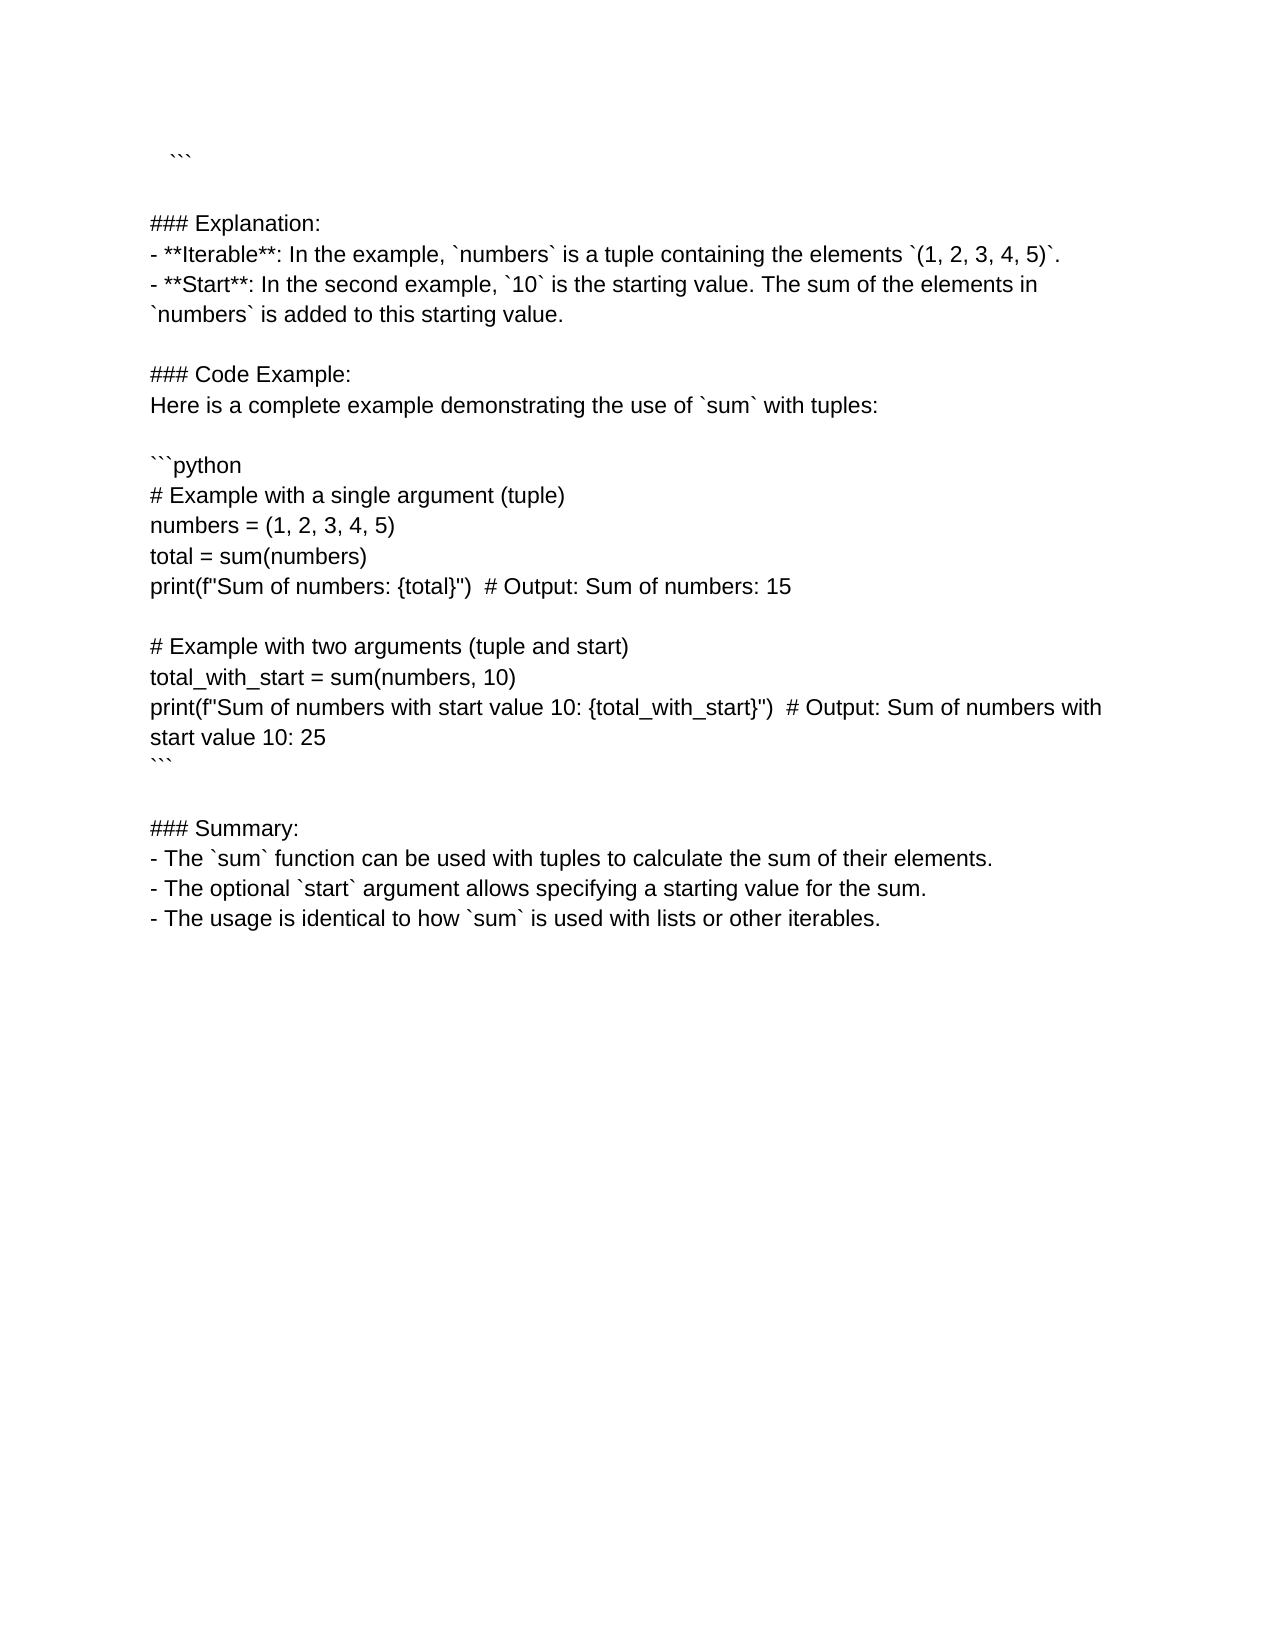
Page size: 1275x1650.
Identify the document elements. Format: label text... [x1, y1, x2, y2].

text print(f"Sum of numbers with start value 10: {total_with_start}") # Output: Sum of numbers with start value 10: 25 [150, 694, 1125, 750]
text - The `sum` function can be used with tuples to calculate the sum of their elements. [150, 845, 1125, 871]
text Here is a complete example demonstrating the use of `sum` with tuples: [150, 392, 1125, 418]
text print(f"Sum of numbers: {total}") # Output: Sum of numbers: 15 [150, 573, 1125, 599]
text - **Start**: In the second example, `10` is the starting value. The sum of the elements in `numbers` is added to this starting value. [150, 271, 1125, 327]
text ```python [150, 452, 1125, 478]
text # Example with a single argument (tuple) [150, 482, 1125, 509]
text - The usage is identical to how `sum` is used with lists or other iterables. [150, 905, 1125, 932]
text numbers = (1, 2, 3, 4, 5) [150, 512, 1125, 539]
text - The optional `start` argument allows specifying a starting value for the sum. [150, 875, 1125, 901]
text # Example with two arguments (tuple and start) [150, 633, 1125, 660]
text total_with_start = sum(numbers, 10) [150, 663, 1125, 690]
text total = sum(numbers) [150, 543, 1125, 569]
text - **Iterable**: In the example, `numbers` is a tuple containing the elements `(1, 2, 3, 4, 5)`. [150, 241, 1125, 267]
text ### Summary: [150, 814, 1125, 841]
text ### Explanation: [150, 210, 1125, 237]
text ``` [150, 150, 1125, 176]
text ### Code Example: [150, 361, 1125, 388]
text ``` [150, 754, 1125, 781]
